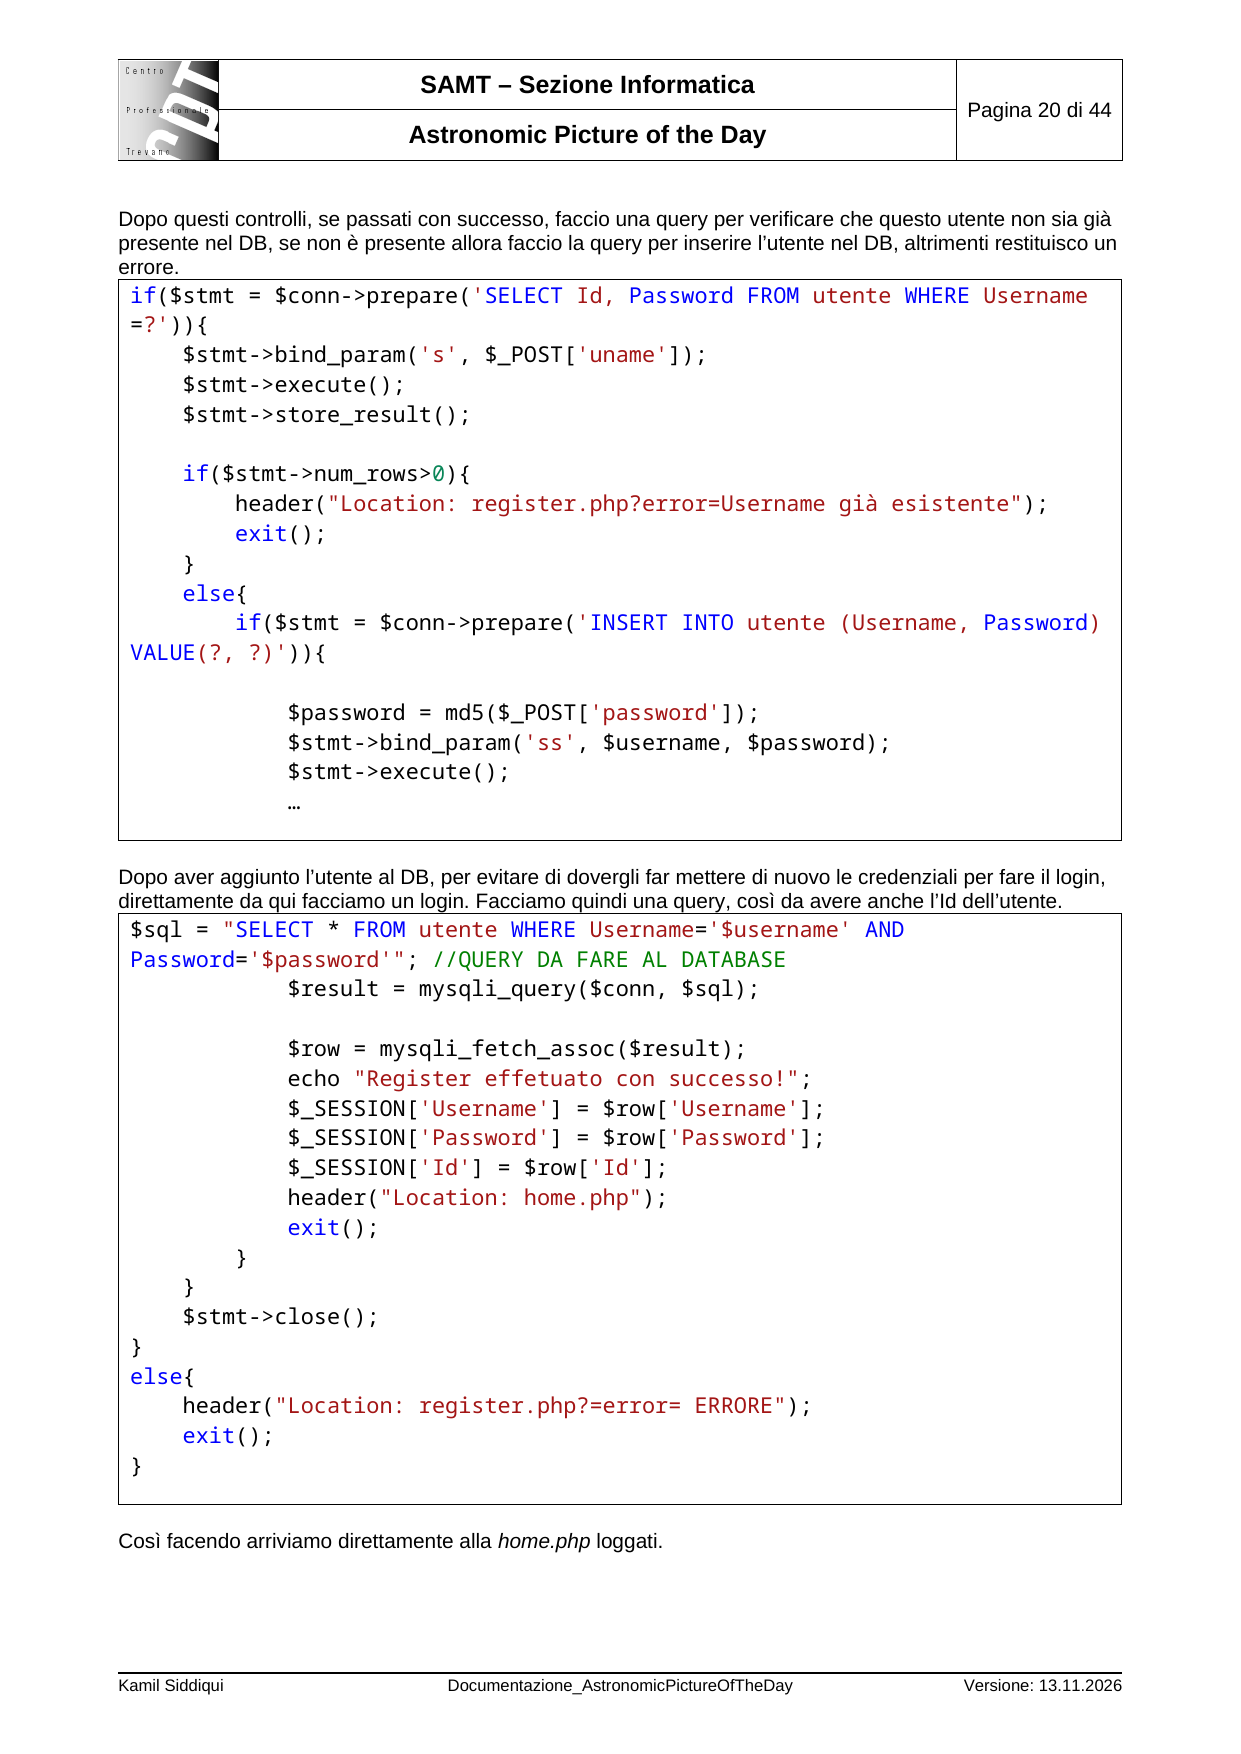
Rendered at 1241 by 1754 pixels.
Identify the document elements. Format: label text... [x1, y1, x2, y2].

picture [118, 60, 219, 160]
table_header if($stmt = $conn->prepare('SELECT Id, Password FROM utente WHERE Username =?')){ $stmt->bind_param('s', $_POST['uname']); $stmt->execute(); $stmt->store_result(); if($stmt->num_rows>0){ header("Location: register.php?error=Username già esistente"); exit(); } else{ if($stmt = $conn->prepare('INSERT INTO utente (Username, Password) VALUE(?, ?)')){ $password = md5($_POST['password']); $stmt->bind_param('ss', $username, $password); $stmt->execute(); … [119, 280, 1121, 840]
text Dopo aver aggiunto l’utente al DB, per evitare di dovergli far mettere di nuovo le credenziali per fare il login, direttamente da qui facciamo un login. Facciamo quindi una query, così da avere anche l’Id dell’utente. [118, 865, 1122, 913]
text Così facendo arriviamo direttamente alla home.php loggati. [118, 1529, 1122, 1553]
table_header $sql = "SELECT * FROM utente WHERE Username='$username' AND Password='$password'"; //QUERY DA FARE AL DATABASE $result = mysqli_query($conn, $sql); $row = mysqli_fetch_assoc($result); echo "Register effetuato con successo!"; $_SESSION['Username'] = $row['Username']; $_SESSION['Password'] = $row['Password']; $_SESSION['Id'] = $row['Id']; header("Location: home.php"); exit(); } } $stmt->close(); } else{ header("Location: register.php?=error= ERRORE"); exit(); } [119, 914, 1121, 1504]
text Dopo questi controlli, se passati con successo, faccio una query per verificare che questo utente non sia già presente nel DB, se non è presente allora faccio la query per inserire l’utente nel DB, altrimenti restituisco un errore. [118, 207, 1122, 279]
